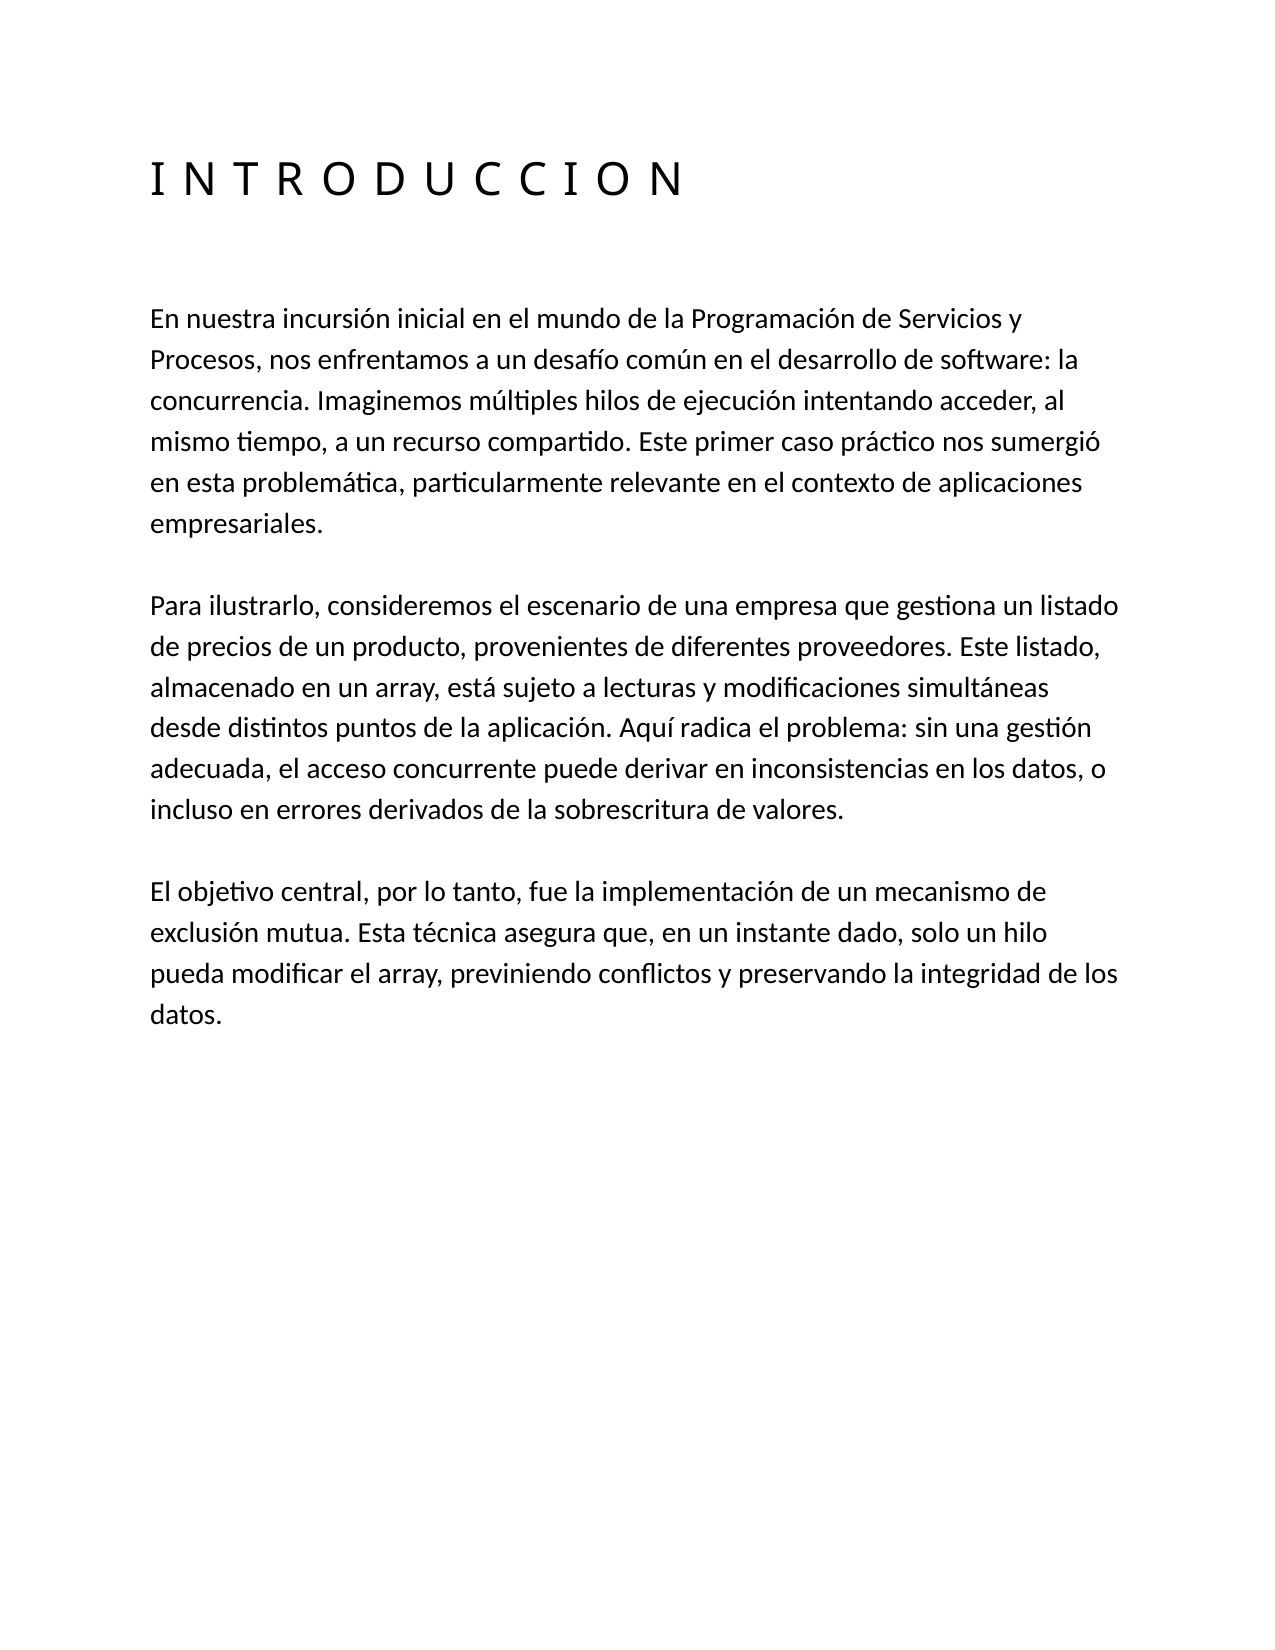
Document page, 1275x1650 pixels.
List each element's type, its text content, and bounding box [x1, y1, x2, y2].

text En nuestra incursión inicial en el mundo de la Programación de Servicios y Procesos, nos enfrentamos a un desafío común en el desarrollo de software: la concurrencia. Imaginemos múltiples hilos de ejecución intentando acceder, al mismo tiempo, a un recurso compartido. Este primer caso práctico nos sumergió en esta problemática, particularmente relevante en el contexto de aplicaciones empresariales. [150, 300, 1125, 541]
text introduccion [150, 147, 1125, 209]
text El objetivo central, por lo tanto, fue la implementación de un mecanismo de exclusión mutua. Esta técnica asegura que, en un instante dado, solo un hilo pueda modificar el array, previniendo conflictos y preservando la integridad de los datos. [150, 873, 1125, 1032]
text Para ilustrarlo, consideremos el escenario de una empresa que gestiona un listado de precios de un producto, provenientes de diferentes proveedores. Este listado, almacenado en un array, está sujeto a lecturas y modificaciones simultáneas desde distintos puntos de la aplicación. Aquí radica el problema: sin una gestión adecuada, el acceso concurrente puede derivar en inconsistencias en los datos, o incluso en errores derivados de la sobrescritura de valores. [150, 587, 1125, 827]
